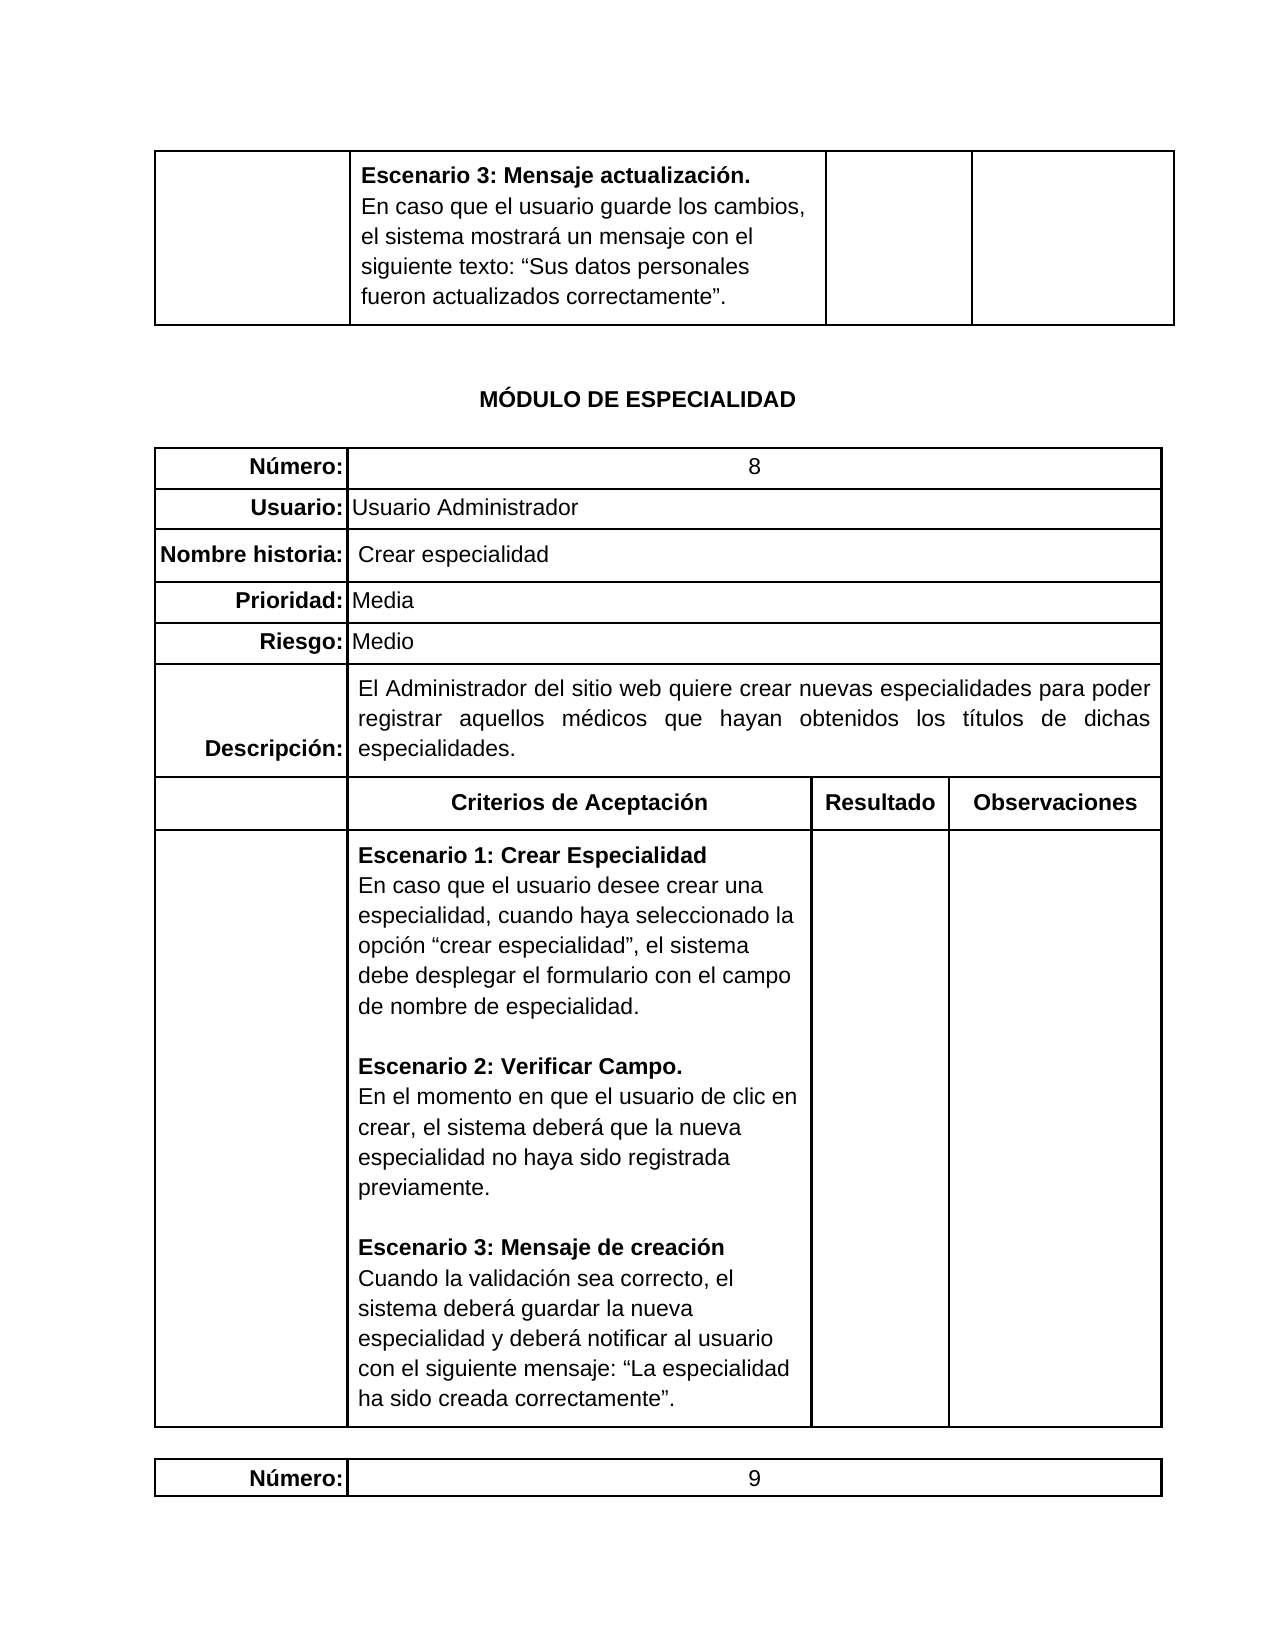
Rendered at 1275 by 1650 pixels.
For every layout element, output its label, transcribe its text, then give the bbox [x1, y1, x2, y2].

table_header 9 [349, 1460, 1160, 1495]
table_cell Usuario Administrador [349, 490, 1160, 528]
table_cell Observaciones [950, 778, 1160, 829]
table_cell Nombre historia: [156, 530, 346, 581]
table_cell El Administrador del sitio web quiere crear nuevas especialidades para poder registrar aquellos médicos que hayan obtenidos los títulos de dichas especialidades. [349, 665, 1160, 776]
table_header Número: [156, 449, 346, 487]
table_cell [156, 152, 349, 324]
table_cell [827, 152, 971, 324]
table_cell [813, 831, 948, 1426]
table_cell Media [349, 583, 1160, 622]
table_cell Descripción: [156, 665, 346, 776]
table_cell Prioridad: [156, 583, 346, 622]
table_cell [156, 831, 346, 1426]
table_cell Usuario: [156, 490, 346, 528]
table_cell Medio [349, 624, 1160, 662]
table_header 8 [349, 449, 1160, 487]
table_cell Escenario 1: Crear Especialidad En caso que el usuario desee crear una especialidad, cuando haya seleccionado la opción “crear especialidad”, el sistema debe desplegar el formulario con el campo de nombre de especialidad. Escenario 2: Verificar Campo. En el momento en que el usuario de clic en crear, el sistema deberá que la nueva especialidad no haya sido registrada previamente. Escenario 3: Mensaje de creación Cuando la validación sea correcto, el sistema deberá guardar la nueva especialidad y deberá notificar al usuario con el siguiente mensaje: “La especialidad ha sido creada correctamente”. [349, 831, 810, 1426]
table_cell Resultado [813, 778, 948, 829]
table_cell Crear especialidad [349, 530, 1160, 581]
text MÓDULO DE ESPECIALIDAD [150, 386, 1125, 413]
table_cell [973, 152, 1173, 324]
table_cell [351, 152, 825, 324]
table_header Número: [156, 1460, 346, 1495]
table_cell [950, 831, 1160, 1426]
table_cell [156, 778, 346, 829]
table_cell Riesgo: [156, 624, 346, 662]
table_cell Criterios de Aceptación [349, 778, 810, 829]
